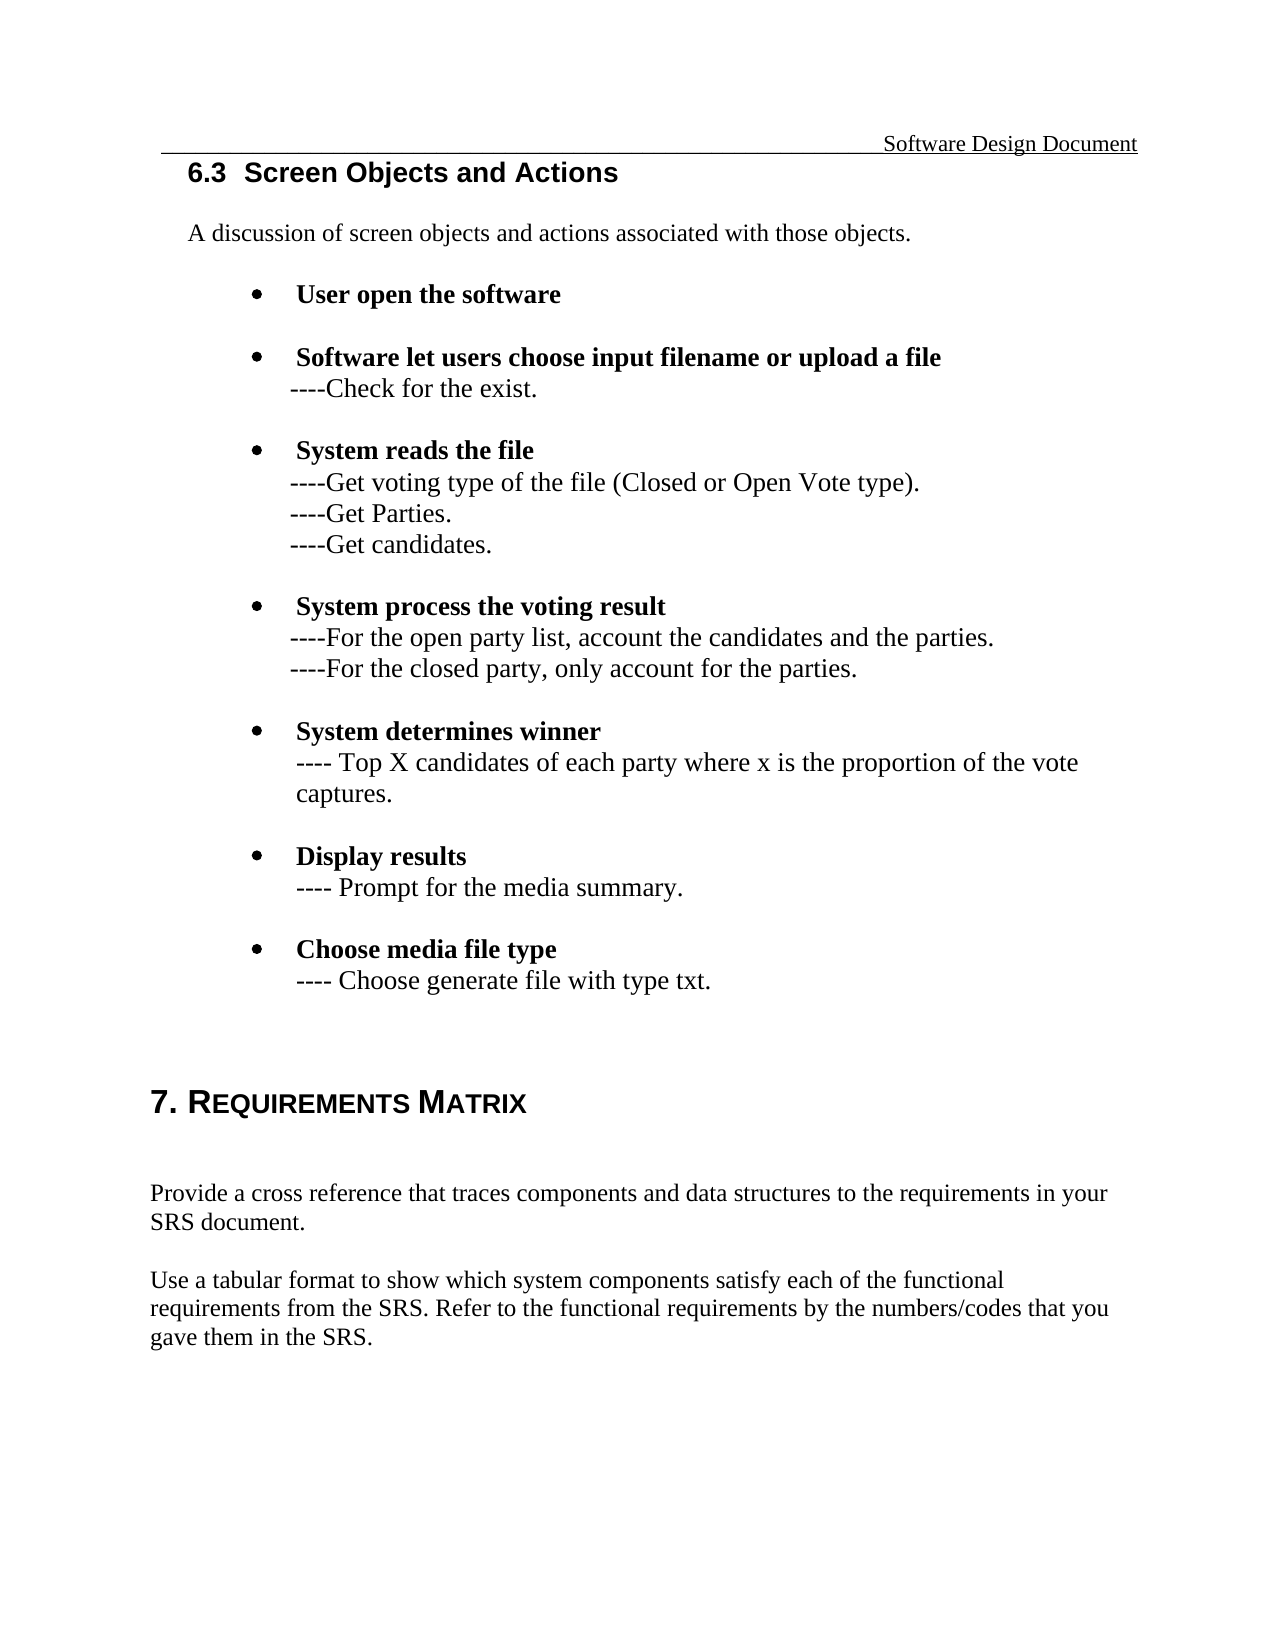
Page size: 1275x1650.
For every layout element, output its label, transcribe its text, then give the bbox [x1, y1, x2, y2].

list Display results [252, 839, 1137, 871]
text A discussion of screen objects and actions associated with those objects. [139, 218, 1137, 247]
text ---- Prompt for the media summary. [296, 871, 1137, 902]
text ----For the open party list, account the candidates and the parties. [289, 621, 1137, 653]
list System process the voting result [252, 590, 1137, 621]
text ----Get candidates. [289, 528, 1137, 559]
list System determines winner [252, 715, 1137, 746]
text ----Check for the exist. [289, 372, 1137, 403]
subtitle REQUIREMENTS MATRIX [150, 1082, 1137, 1120]
subtitle Screen Objects and Actions [187, 156, 1137, 189]
text ---- Top X candidates of each party where x is the proportion of the vote captures. [296, 746, 1137, 808]
text ----Get Parties. [289, 497, 1137, 528]
text Use a tabular format to show which system components satisfy each of the functional requirements from the SRS. Refer to the functional requirements by the numbers/codes that you gave them in the SRS. [150, 1265, 1125, 1351]
text Provide a cross reference that traces components and data structures to the requirements in your SRS document. [150, 1178, 1124, 1236]
list System reads the file [252, 434, 1137, 466]
list Software let users choose input filename or upload a file [252, 341, 1137, 372]
text ---- Choose generate file with type txt. [296, 964, 1137, 996]
list User open the software [252, 278, 1137, 310]
text ----Get voting type of the file (Closed or Open Vote type). [289, 466, 1137, 497]
list Choose media file type [252, 933, 1137, 964]
text ----For the closed party, only account for the parties. [289, 653, 1137, 684]
